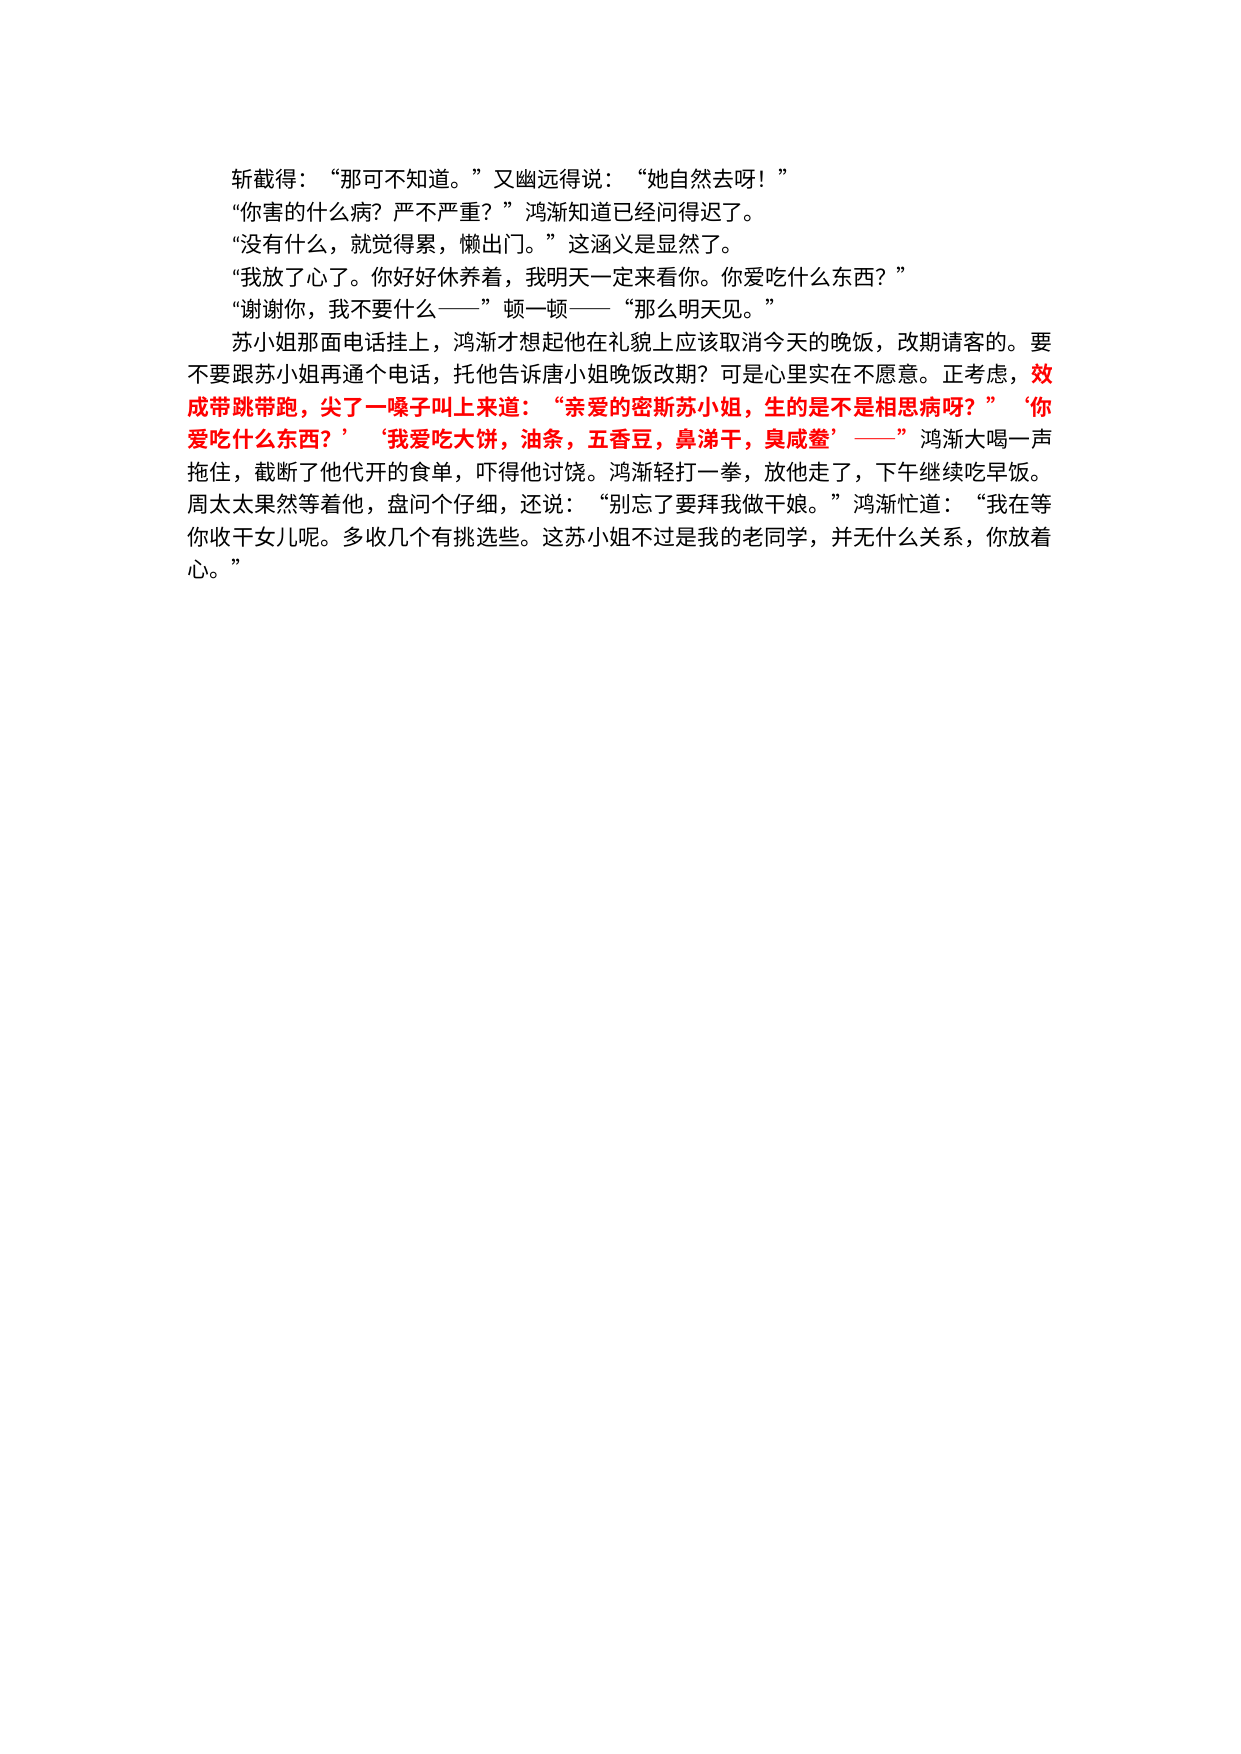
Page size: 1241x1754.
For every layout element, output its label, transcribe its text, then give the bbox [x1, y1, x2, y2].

text 斩截得：“那可不知道。”又幽远得说：“她自然去呀！” [187, 162, 1053, 194]
text 苏小姐那面电话挂上，鸿渐才想起他在礼貌上应该取消今天的晚饭，改期请客的。要不要跟苏小姐再通个电话，托他告诉唐小姐晚饭改期？可是心里实在不愿意。正考虑，效成带跳带跑，尖了一嗓子叫上来道：“亲爱的密斯苏小姐，生的是不是相思病呀？”‘你爱吃什么东西？’‘我爱吃大饼，油条，五香豆，鼻涕干，臭咸鲞’——”鸿渐大喝一声拖住，截断了他代开的食单，吓得他讨饶。鸿渐轻打一拳，放他走了，下午继续吃早饭。周太太果然等着他，盘问个仔细，还说：“别忘了要拜我做干娘。”鸿渐忙道：“我在等你收干女儿呢。多收几个有挑选些。这苏小姐不过是我的老同学，并无什么关系，你放着心。” [187, 324, 1053, 584]
text “没有什么，就觉得累，懒出门。”这涵义是显然了。 [187, 227, 1053, 259]
text “你害的什么病？严不严重？”鸿渐知道已经问得迟了。 [187, 194, 1053, 227]
text “我放了心了。你好好休养着，我明天一定来看你。你爱吃什么东西？” [187, 259, 1053, 292]
text “谢谢你，我不要什么——”顿一顿——“那么明天见。” [187, 292, 1053, 324]
